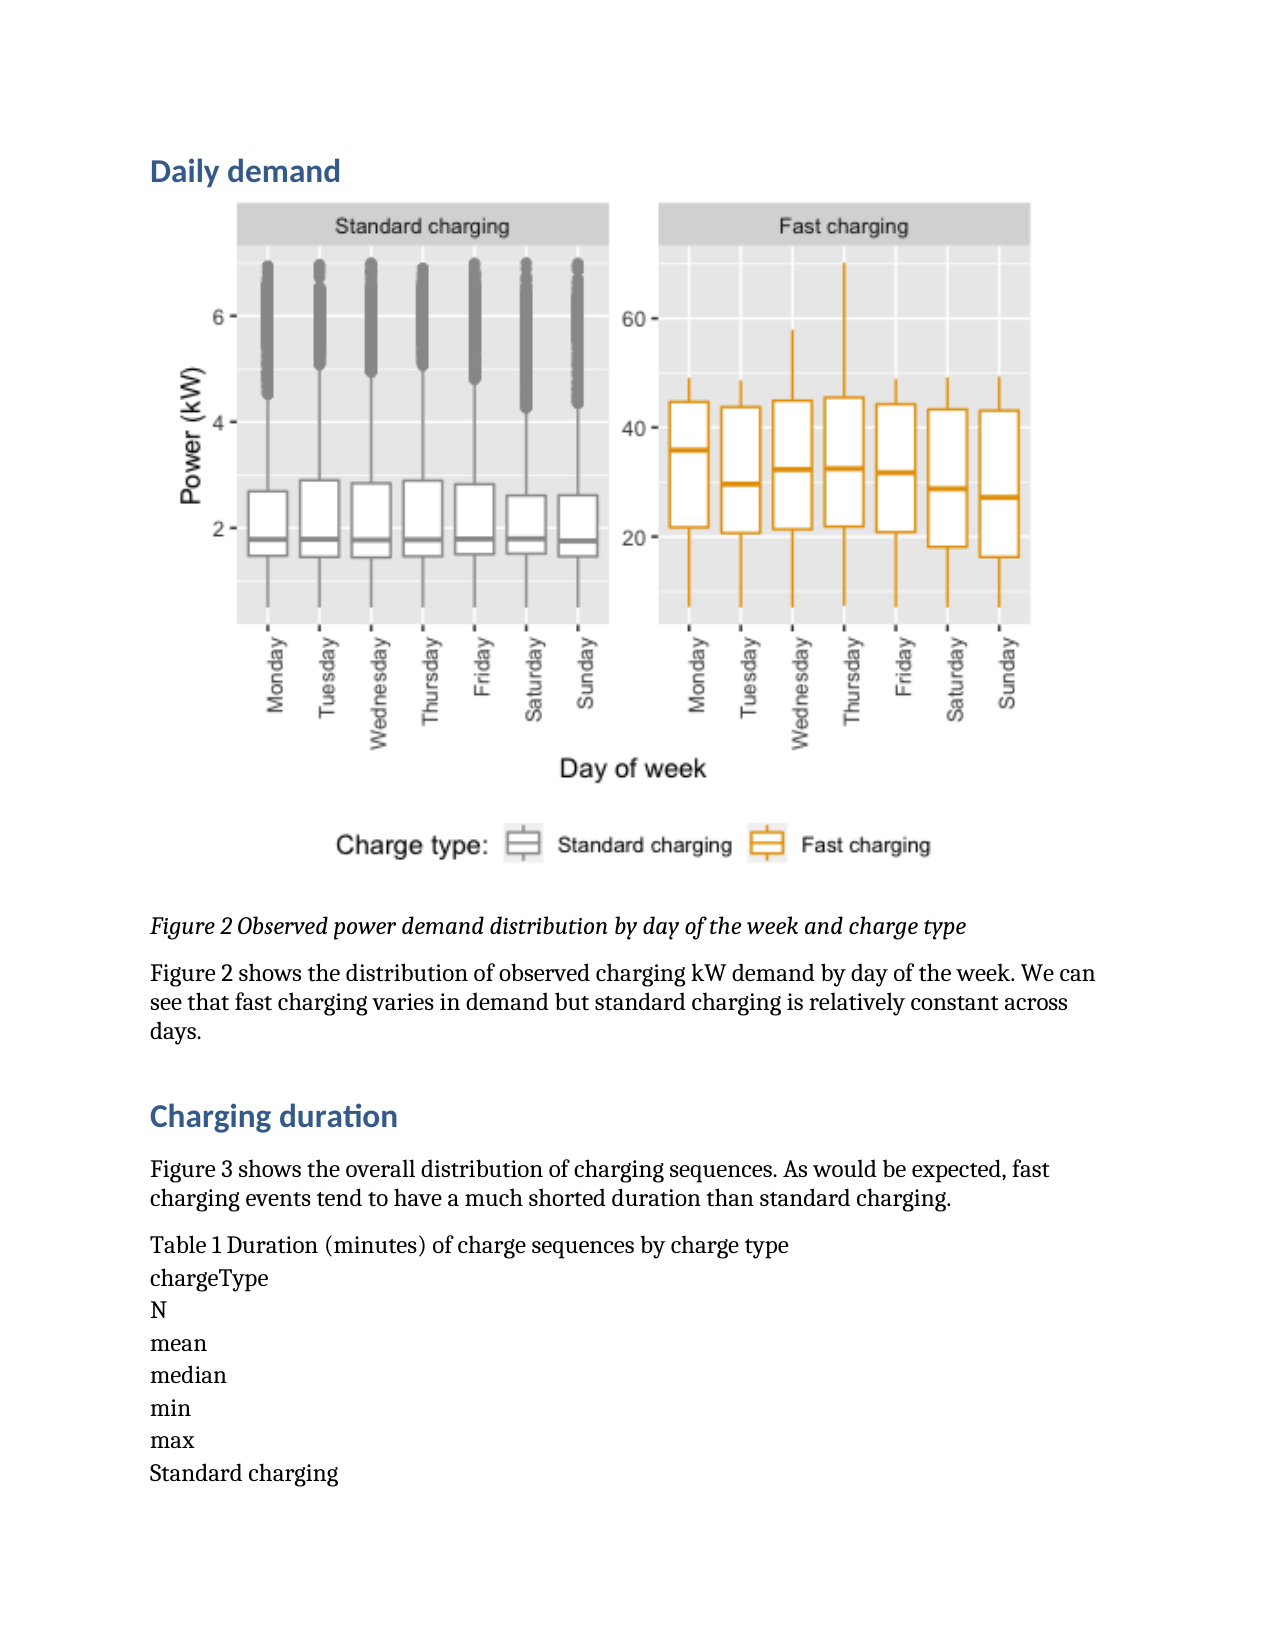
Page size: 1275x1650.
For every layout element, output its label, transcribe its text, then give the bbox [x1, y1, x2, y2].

text Figure 2 Observed power demand distribution by day of the week and charge type [150, 912, 1125, 940]
text max [150, 1426, 1125, 1455]
picture [168, 190, 1044, 891]
text Table 1 Duration (minutes) of charge sequences by charge type [150, 1231, 1125, 1260]
text Figure 2 shows the distribution of observed charging kW demand by day of the week. We can see that fast charging varies in demand but standard charging is relatively constant across days. [150, 959, 1125, 1045]
text Figure 3 shows the overall distribution of charging sequences. As would be expected, fast charging events tend to have a much shorted duration than standard charging. [150, 1155, 1125, 1212]
text chargeType [150, 1263, 1125, 1292]
text mean [150, 1328, 1125, 1357]
text median [150, 1361, 1125, 1390]
text min [150, 1393, 1125, 1422]
subtitle Charging duration [150, 1095, 1125, 1136]
text N [150, 1296, 1125, 1325]
subtitle Daily demand [150, 150, 1125, 191]
text Standard charging [150, 1458, 1125, 1487]
